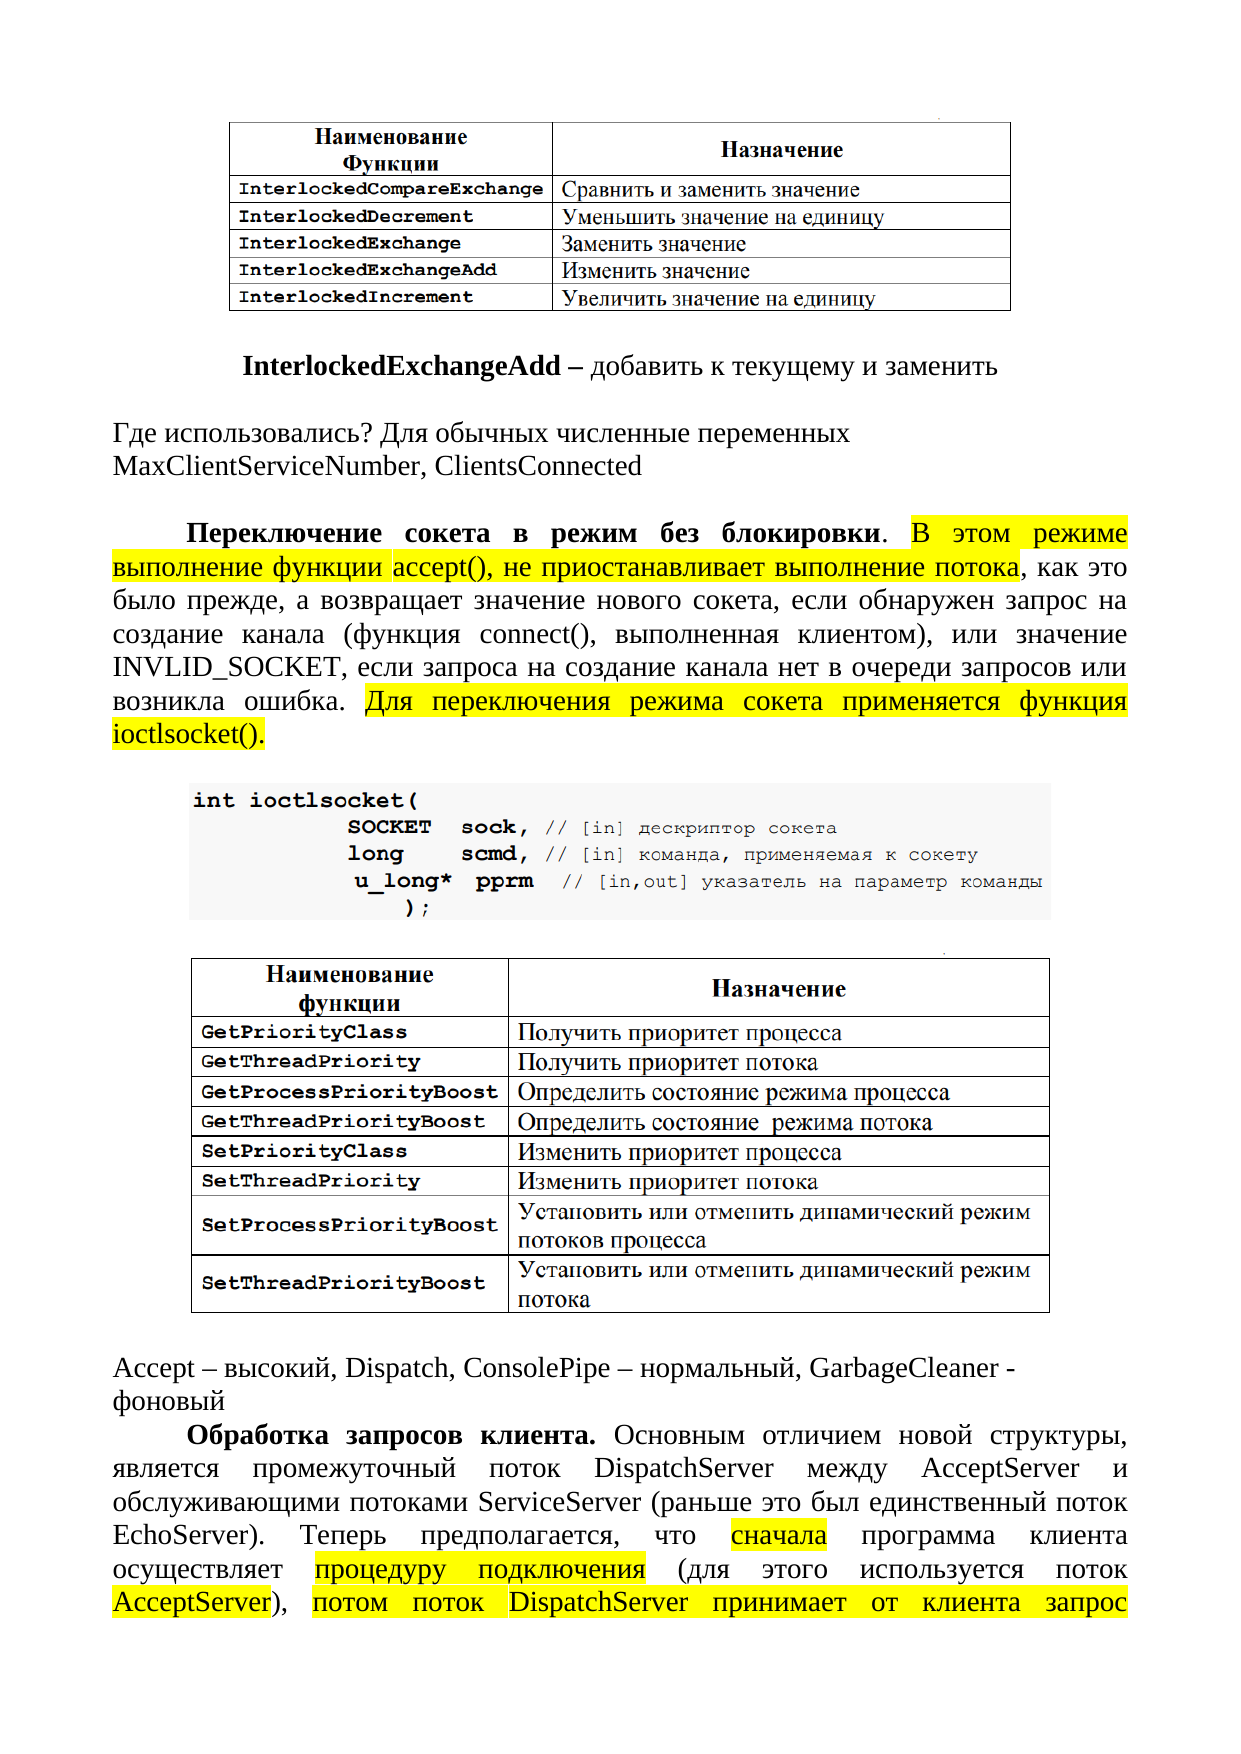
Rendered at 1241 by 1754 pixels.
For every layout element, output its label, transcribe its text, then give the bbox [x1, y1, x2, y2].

text Где использовались? Для обычных численные переменных MaxClientServiceNumber, ClientsConnected [112, 415, 1128, 482]
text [112, 1417, 1128, 1618]
picture [189, 783, 1052, 920]
text Переключение сокета в режим без блокировки. В этом режиме выполнение функции accept(), не приостанавливает выполнение потока, как это было прежде, а возвращает значение нового сокета, если обнаружен запрос на создание канала (функция connect(), выполненная клиентом), или значение INVLID_SOCKET, если запроса на создание канала нет в очереди запросов или возникла ошибка. Для переключения режима сокета применяется функция ioctlsocket(). [112, 515, 1128, 750]
picture [187, 953, 1053, 1317]
text InterlockedExchangeAdd – добавить к текущему и заменить [112, 348, 1128, 381]
picture [227, 118, 1014, 314]
text Accept – высокий, Dispatch, ConsolePipe – нормальный, GarbageCleaner - фоновый [112, 1350, 1128, 1417]
